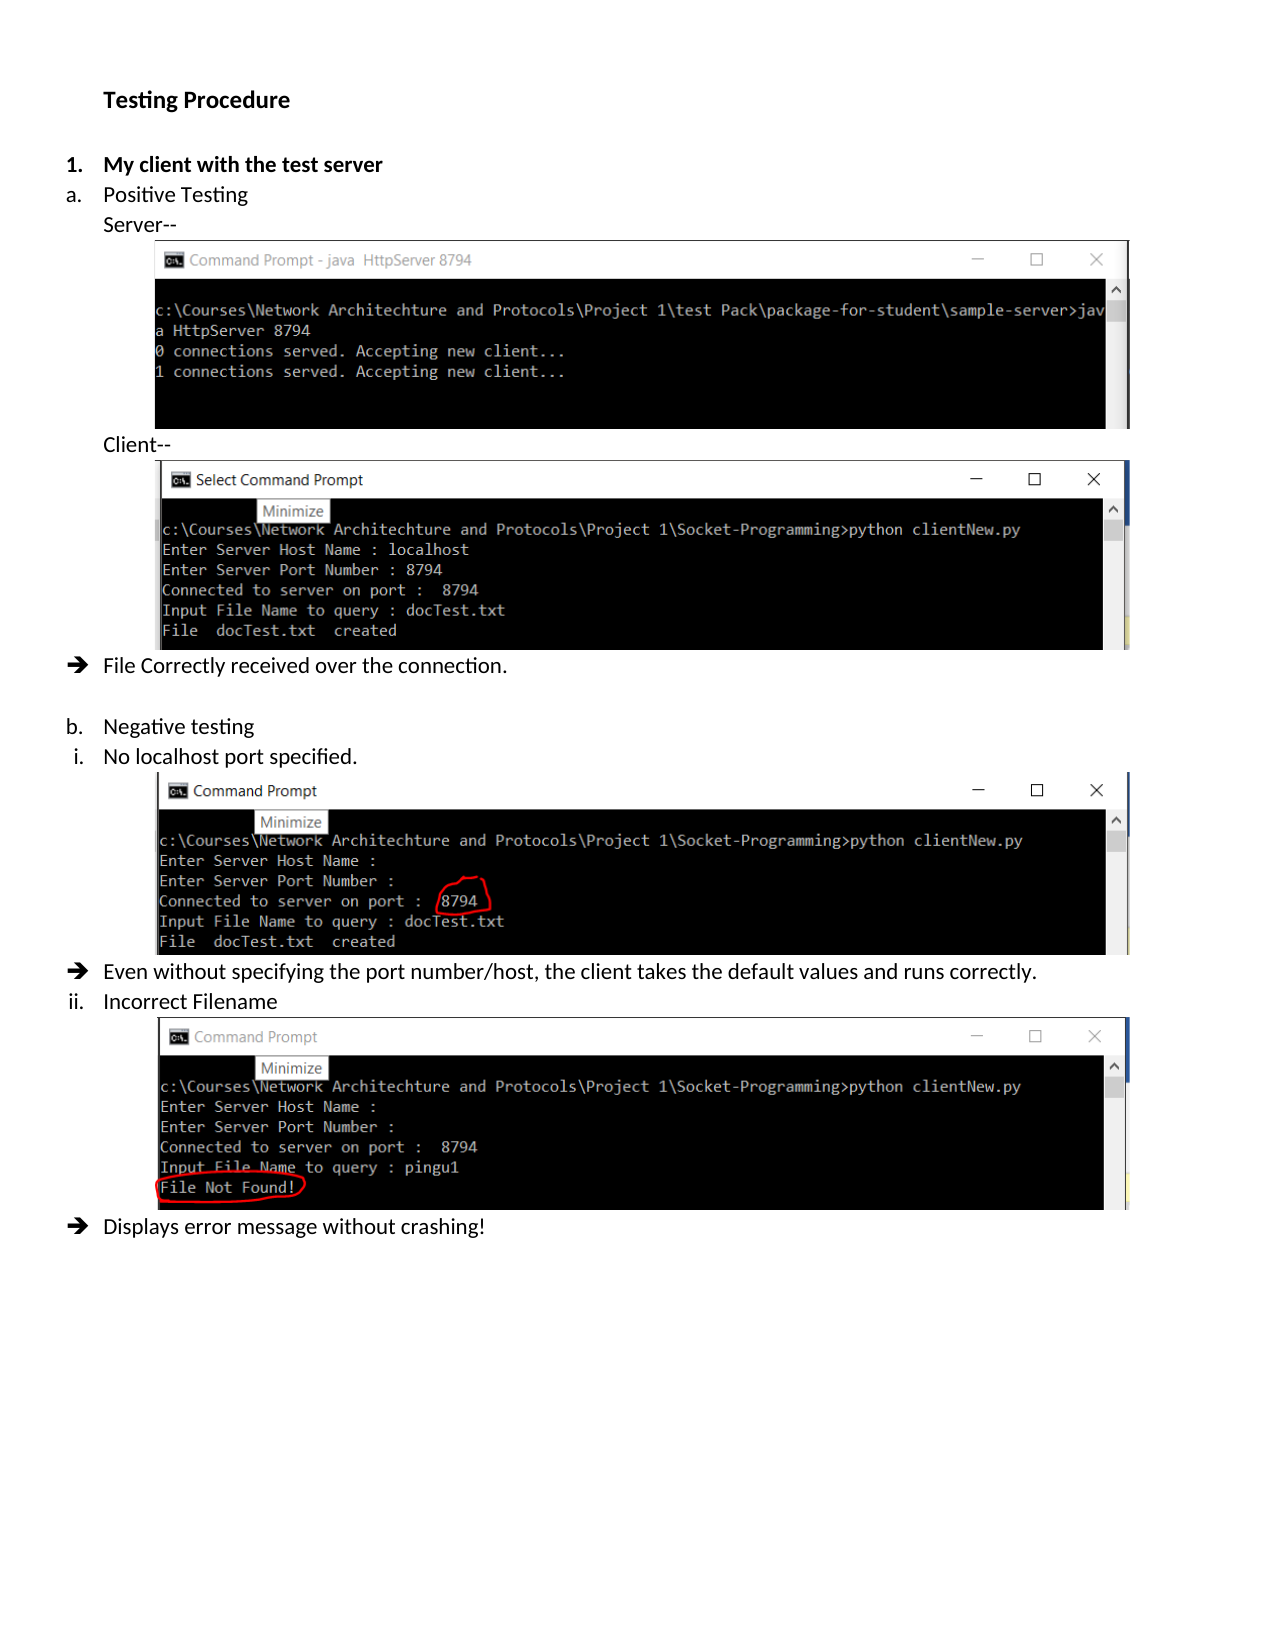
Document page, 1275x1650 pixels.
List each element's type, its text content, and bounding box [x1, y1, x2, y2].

text Client-- [103, 431, 1181, 458]
picture [154, 240, 1130, 429]
list Even without specifying the port number/host, the client takes the default values and runs correctly. [66, 957, 1181, 985]
picture [154, 1017, 1130, 1210]
list My client with the test server [66, 150, 1181, 178]
text Server-- [103, 211, 1181, 239]
list Positive Testing [66, 180, 1181, 208]
list Negative testing [66, 712, 1181, 740]
picture [154, 772, 1130, 955]
list No localhost port specified. [84, 742, 1181, 770]
picture [154, 460, 1130, 650]
list Incorrect Filename [84, 987, 1181, 1015]
list File Correctly received over the connection. [66, 651, 1181, 679]
text Testing Procedure [103, 84, 1181, 115]
list Displays error message without crashing! [66, 1212, 1181, 1240]
